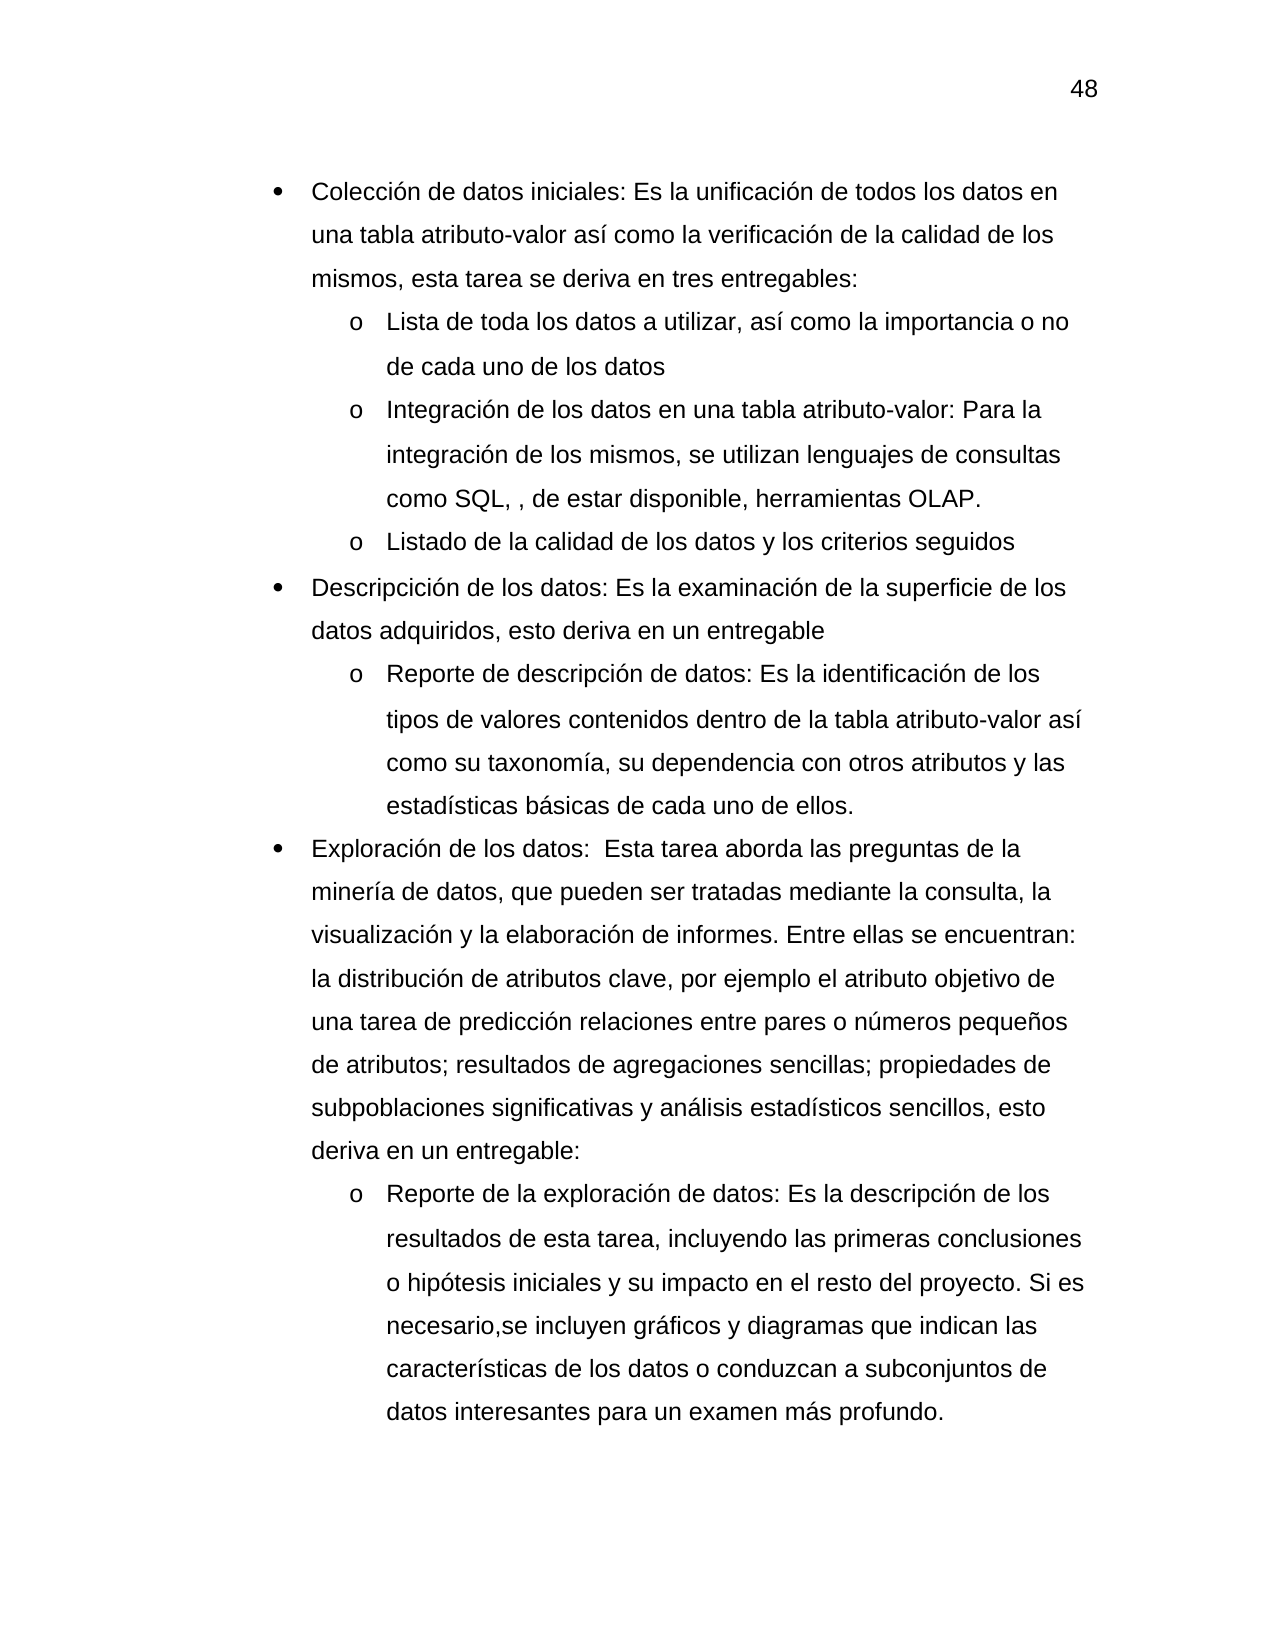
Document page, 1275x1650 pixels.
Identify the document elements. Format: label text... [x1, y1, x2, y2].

list Descripcición de los datos: Es la examinación de la superficie de los datos adquiridos, esto deriva en un entregable [274, 573, 1098, 645]
list Integración de los datos en una tabla atributo-valor: Para la integración de los mismos, se utilizan lenguajes de consultas como SQL, , de estar disponible, herramientas OLAP. [349, 395, 1098, 512]
list Reporte de la exploración de datos: Es la descripción de los resultados de esta tarea, incluyendo las primeras conclusiones o hipótesis iniciales y su impacto en el resto del proyecto. Si es necesario,se incluyen gráficos y diagramas que indican las características de los datos o conduzcan a subconjuntos de datos interesantes para un examen más profundo. [349, 1179, 1098, 1426]
list Reporte de descripción de datos: Es la identificación de los tipos de valores contenidos dentro de la tabla atributo-valor así como su taxonomía, su dependencia con otros atributos y las estadísticas básicas de cada uno de ellos. [349, 659, 1098, 820]
list Lista de toda los datos a utilizar, así como la importancia o no de cada uno de los datos [349, 307, 1098, 381]
list Exploración de los datos: Esta tarea aborda las preguntas de la minería de datos, que pueden ser tratadas mediante la consulta, la visualización y la elaboración de informes. Entre ellas se encuentran: la distribución de atributos clave, por ejemplo el atributo objetivo de una tarea de predicción relaciones entre pares o números pequeños de atributos; resultados de agregaciones sencillas; propiedades de subpoblaciones significativas y análisis estadísticos sencillos, esto deriva en un entregable: [274, 834, 1098, 1165]
list Colección de datos iniciales: Es la unificación de todos los datos en una tabla atributo-valor así como la verificación de la calidad de los mismos, esta tarea se deriva en tres entregables: [274, 177, 1098, 292]
list Listado de la calidad de los datos y los criterios seguidos [349, 527, 1098, 558]
